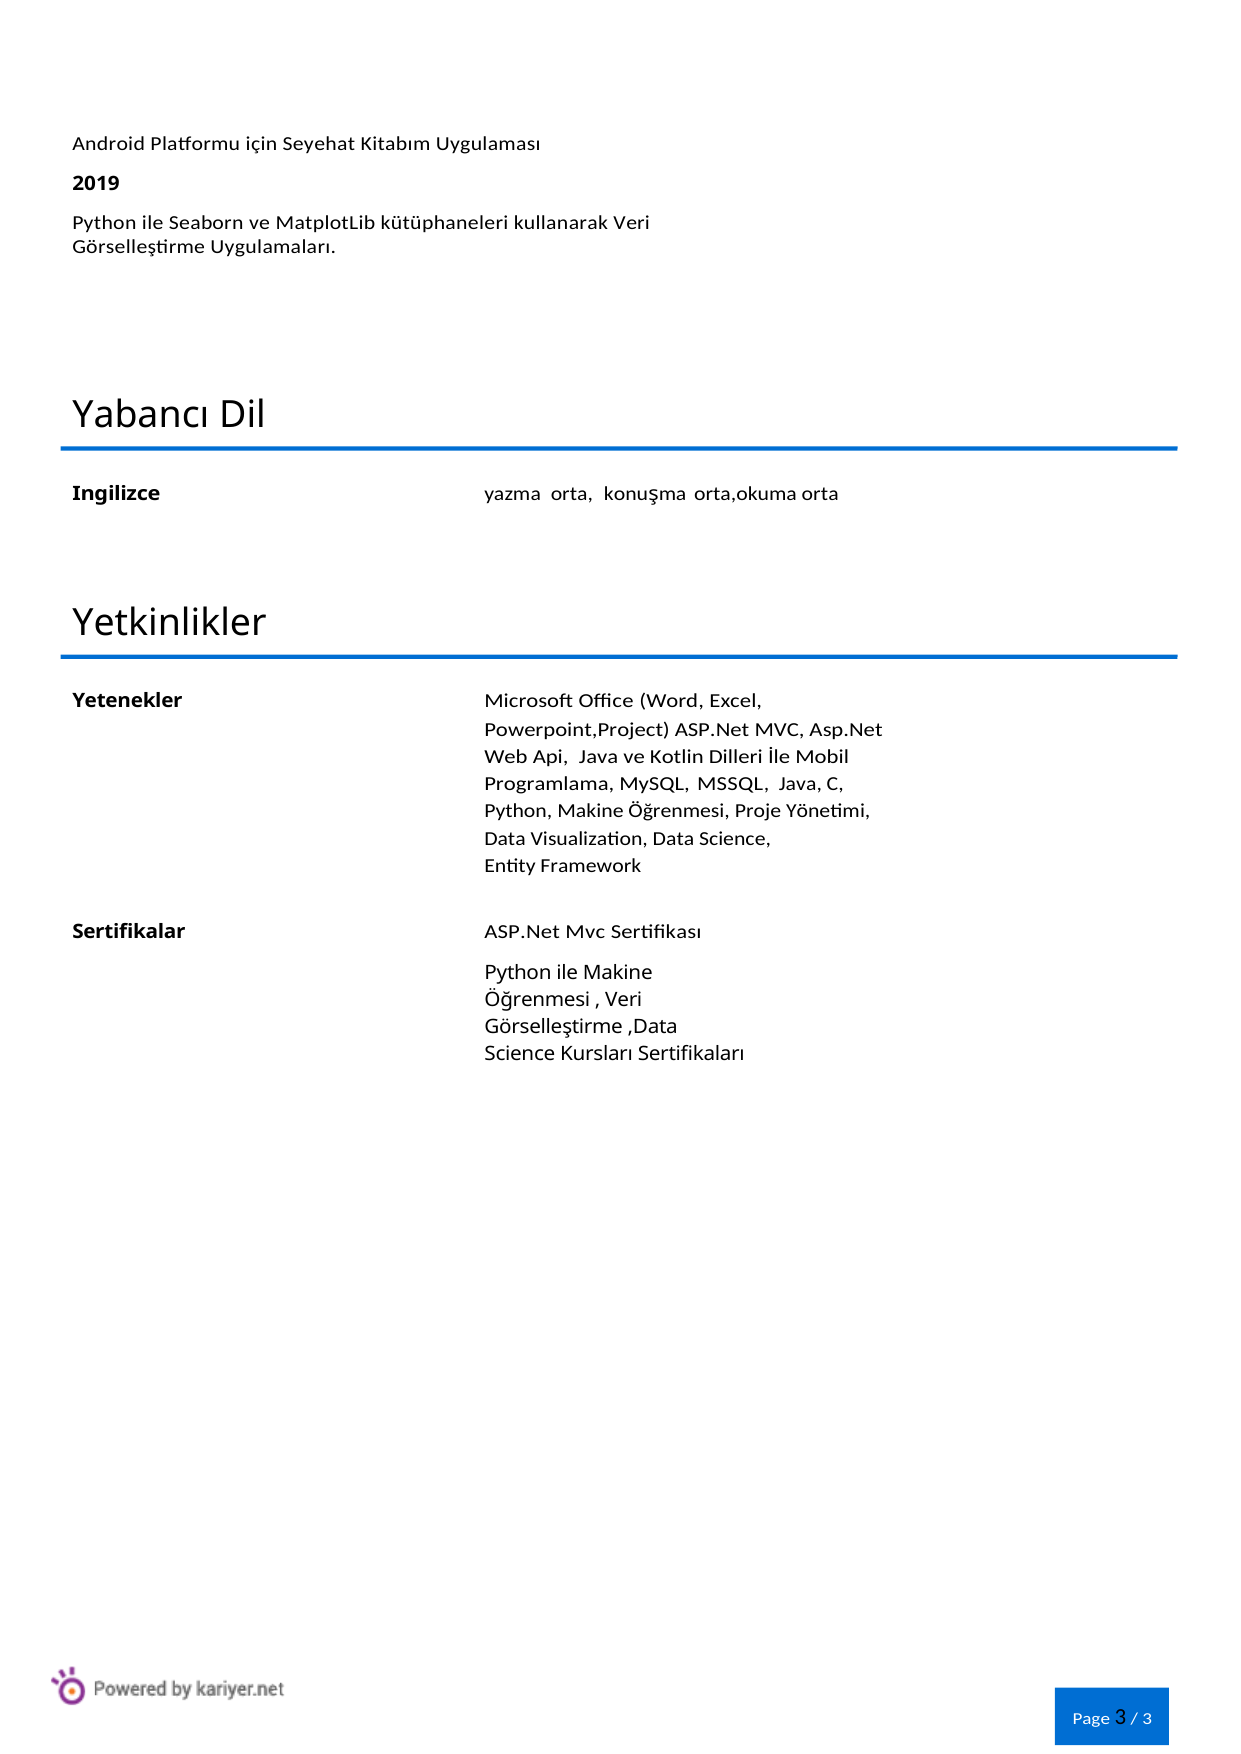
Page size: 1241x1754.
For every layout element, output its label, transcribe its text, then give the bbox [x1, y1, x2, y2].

text Sertifikalar ASP.Net Mvc Sertifikası [72, 917, 746, 944]
subtitle Yetkinlikler [72, 595, 746, 646]
text Yetenekler Microsoft Office (Word, Excel, Powerpoint,Project) ASP.Net MVC, Asp.Net Web Api, Java ve Kotlin Dilleri İle Mobil Programlama, MySQL, MSSQL, Java, C, Python, Makine Öğrenmesi, Proje Yönetimi, Data Visualization, Data Science, Entity Framework [72, 687, 887, 877]
text Ingilizce yazma orta, konuşma orta,okuma orta [72, 479, 999, 506]
text Python ile Makine Öğrenmesi , Veri Görselleştirme ,Data Science Kursları Sertifikaları [484, 958, 746, 1066]
text Android Platformu için Seyehat Kitabım Uygulaması [72, 131, 746, 155]
subtitle Yabancı Dil [72, 387, 746, 438]
picture [48, 1665, 291, 1712]
text Python ile Seaborn ve MatplotLib kütüphaneleri kullanarak Veri Görselleştirme Uygulamaları. [72, 210, 746, 259]
text 2019 [72, 169, 746, 196]
